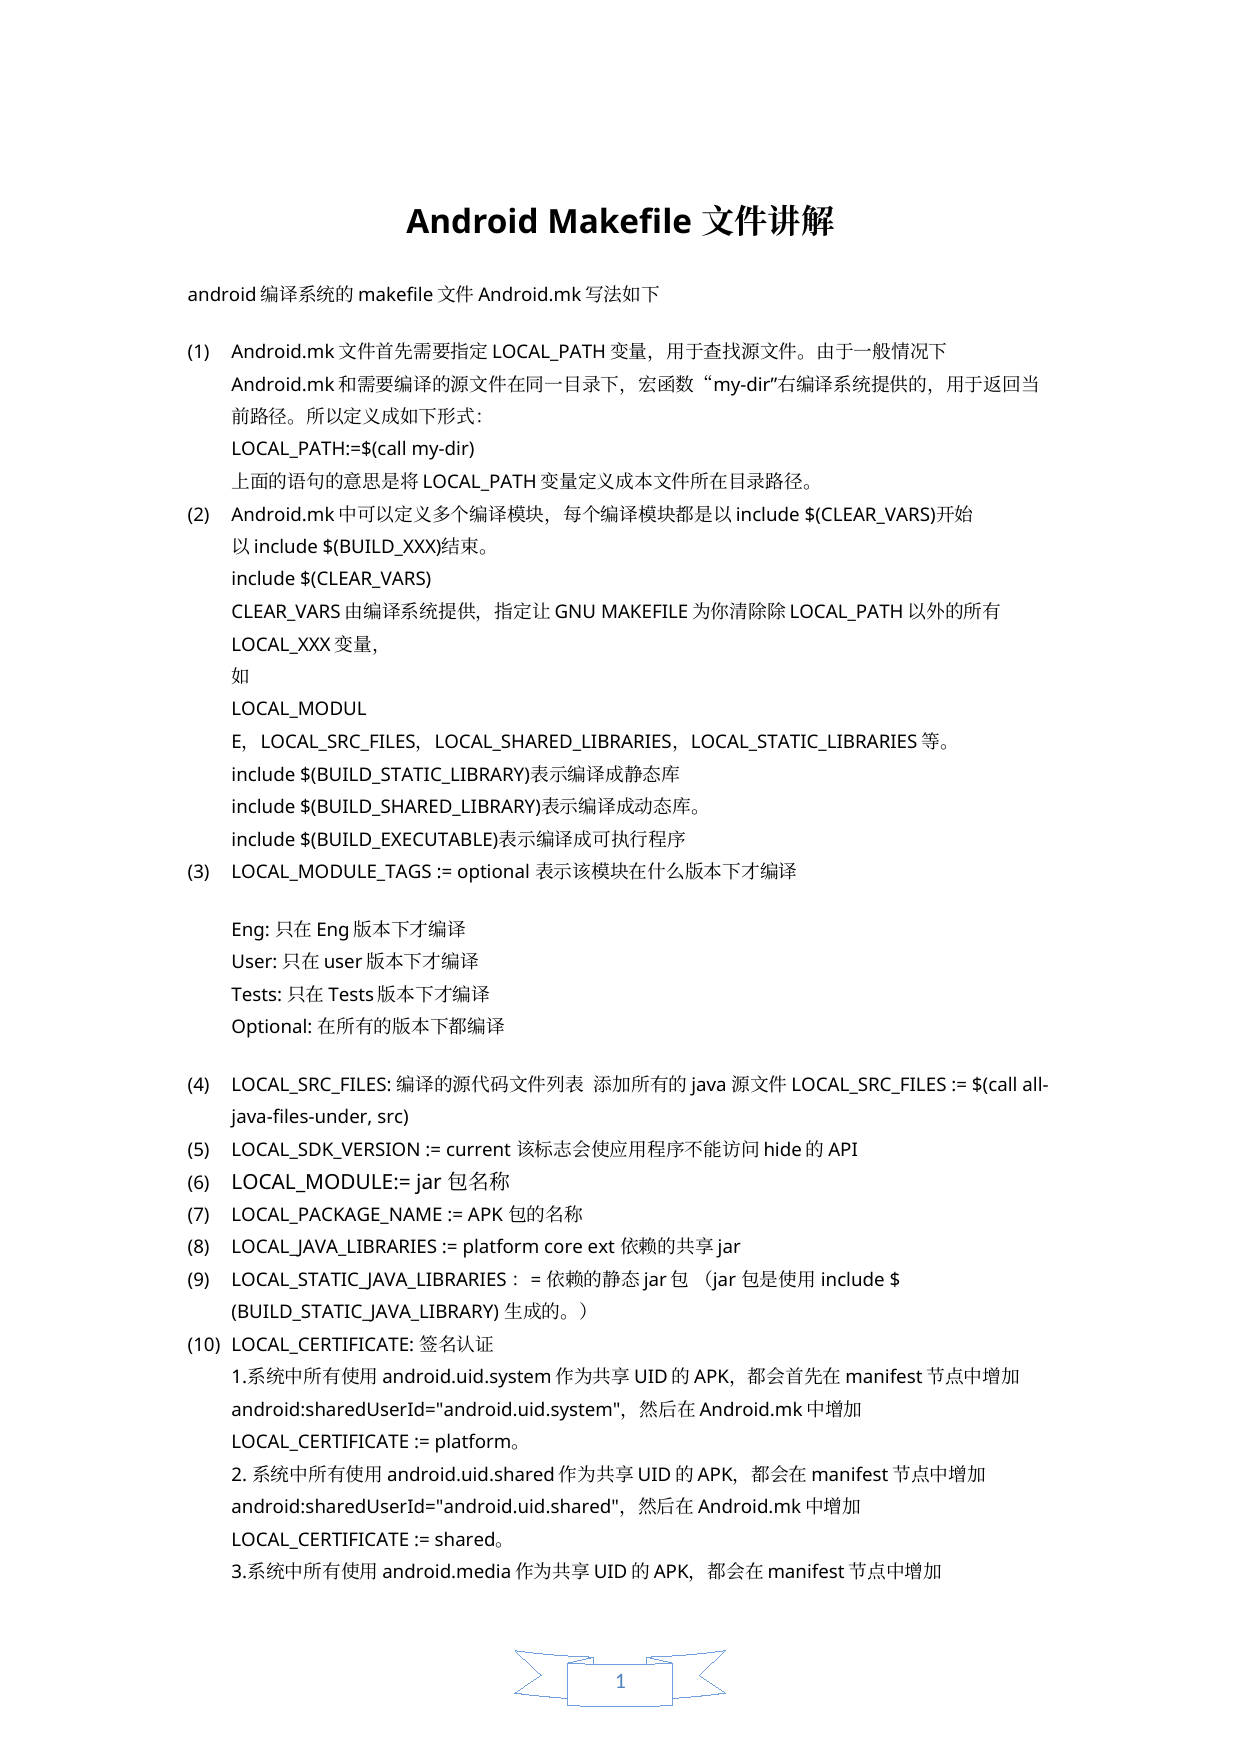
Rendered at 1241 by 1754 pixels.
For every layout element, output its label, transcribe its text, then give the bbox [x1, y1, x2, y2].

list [187, 1327, 1053, 1587]
list LOCAL_JAVA_LIBRARIES := platform core ext 依赖的共享jar [187, 1229, 1053, 1262]
list LOCAL_SDK_VERSION := current 该标志会使应用程序不能访问hide的API [187, 1132, 1053, 1164]
text Eng: 只在Eng版本下才编译 User: 只在user版本下才编译 Tests: 只在Tests版本下才编译 Optional: 在所有的版本下都编译 [231, 912, 1053, 1042]
list Android.mk中可以定义多个编译模块，每个编译模块都是以include $(CLEAR_VARS)开始 以include $(BUILD_XXX)结束。 include $(CLEAR_VARS) CLEAR_VARS由编译系统提供，指定让GNU MAKEFILE为你清除除LOCAL_PATH以外的所有LOCAL_XXX变量， 如LOCAL_MODULE，LOCAL_SRC_FILES，LOCAL_SHARED_LIBRARIES，LOCAL_STATIC_LIBRARIES等。 include $(BUILD_STATIC_LIBRARY)表示编译成静态库 include $(BUILD_SHARED_LIBRARY)表示编译成动态库。 include $(BUILD_EXECUTABLE)表示编译成可执行程序 [187, 497, 1053, 854]
list LOCAL_PACKAGE_NAME := APK 包的名称 [187, 1197, 1053, 1229]
list LOCAL_STATIC_JAVA_LIBRARIES ：= 依赖的静态jar包 （jar 包是使用 include $(BUILD_STATIC_JAVA_LIBRARY) 生成的。） [187, 1262, 1053, 1327]
title Android Makefile 文件讲解 [187, 187, 1053, 252]
list LOCAL_MODULE_TAGS := optional 表示该模块在什么版本下才编译 [187, 854, 1053, 887]
list Android.mk文件首先需要指定LOCAL_PATH变量，用于查找源文件。由于一般情况下 Android.mk和需要编译的源文件在同一目录下，宏函数“my-dir”右编译系统提供的，用于返回当前路径。所以定义成如下形式： LOCAL_PATH:=$(call my-dir) 上面的语句的意思是将LOCAL_PATH变量定义成本文件所在目录路径。 [187, 334, 1053, 497]
text android编译系统的makefile文件Android.mk写法如下 [187, 277, 1053, 309]
list LOCAL_SRC_FILES: 编译的源代码文件列表 添加所有的java 源文件LOCAL_SRC_FILES := $(call all-java-files-under, src) [187, 1067, 1053, 1132]
list LOCAL_MODULE:= jar 包名称 [187, 1164, 1053, 1197]
